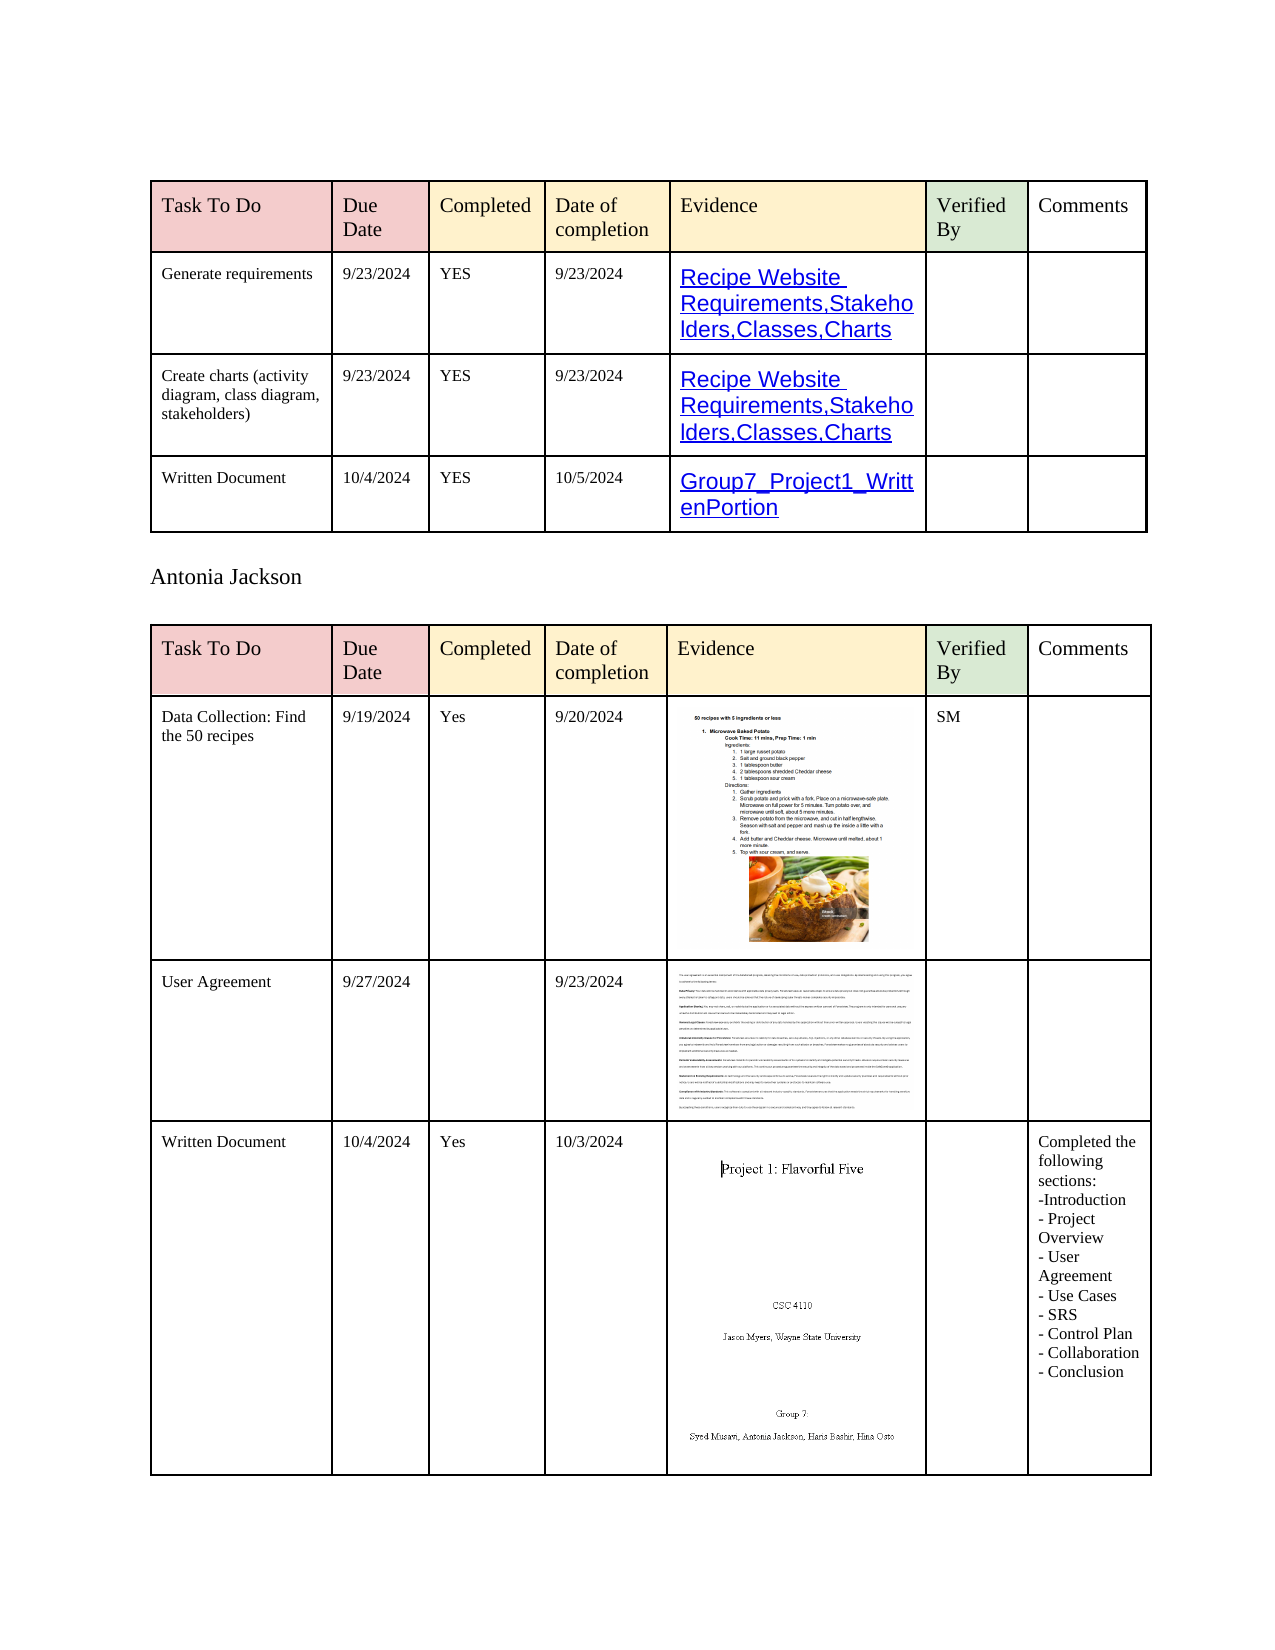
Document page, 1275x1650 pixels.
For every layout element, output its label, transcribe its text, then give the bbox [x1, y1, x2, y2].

table_cell 10/5/2024 [546, 457, 669, 531]
table_cell Written Document [152, 1122, 331, 1474]
table_cell 9/19/2024 [333, 697, 428, 959]
table_cell [668, 697, 925, 959]
table_cell 9/23/2024 [546, 355, 669, 455]
table_cell 9/23/2024 [546, 253, 669, 353]
table_cell [1029, 697, 1150, 959]
table_cell User Agreement [152, 961, 331, 1119]
table_cell [1029, 355, 1145, 455]
table_cell Data Collection: Find the 50 recipes [152, 697, 331, 959]
table_cell 9/27/2024 [333, 961, 428, 1119]
table_cell Completed the following sections: -Introduction - Project Overview - User Agreement - Use Cases - SRS - Control Plan - Collaboration - Conclusion [1029, 1122, 1150, 1474]
table_cell Create charts (activity diagram, class diagram, stakeholders) [152, 355, 331, 455]
table_cell Recipe Website Requirements,Stakeholders,Classes,Charts [671, 253, 925, 353]
table_cell [1029, 457, 1145, 531]
table_cell YES [430, 253, 544, 353]
table_header Comments [1029, 626, 1150, 694]
picture [677, 971, 915, 1110]
table_header Verified By [927, 182, 1027, 251]
text Antonia Jackson [150, 563, 1125, 589]
table_cell Yes [430, 1122, 544, 1474]
table_cell [668, 961, 925, 1119]
table_cell [927, 457, 1027, 531]
table_header Verified By [927, 626, 1027, 694]
table_header Completed [430, 626, 544, 694]
table_header Date of completion [546, 182, 669, 251]
table_cell Written Document [152, 457, 331, 531]
table_cell 10/4/2024 [333, 1122, 428, 1474]
table_header Evidence [668, 626, 925, 694]
table_header Evidence [671, 182, 925, 251]
table_cell Recipe Website Requirements,Stakeholders,Classes,Charts [671, 355, 925, 455]
table_cell 10/3/2024 [546, 1122, 666, 1474]
table_cell [430, 961, 544, 1119]
table_header Comments [1029, 182, 1145, 251]
table_header Due Date [333, 182, 428, 251]
table_cell 9/23/2024 [333, 253, 428, 353]
picture [677, 707, 915, 949]
table_cell [668, 1122, 925, 1474]
table_header Completed [430, 182, 544, 251]
table_cell Generate requirements [152, 253, 331, 353]
table_cell 9/23/2024 [546, 961, 666, 1119]
table_header Date of completion [546, 626, 666, 694]
table_cell 9/20/2024 [546, 697, 666, 959]
table_cell [927, 1122, 1027, 1474]
table_cell SM [927, 697, 1027, 959]
table_cell [927, 355, 1027, 455]
table_cell [1029, 253, 1145, 353]
table_cell [1029, 961, 1150, 1119]
table_cell Group7_Project1_WrittenPortion [671, 457, 925, 531]
table_cell Yes [430, 697, 544, 959]
table_cell 9/23/2024 [333, 355, 428, 455]
table_header Task To Do [152, 626, 331, 694]
table_cell [927, 961, 1027, 1119]
table_cell YES [430, 355, 544, 455]
table_cell [927, 253, 1027, 353]
table_header Task To Do [152, 182, 331, 251]
table_cell YES [430, 457, 544, 531]
picture [677, 1132, 915, 1464]
table_header Due Date [333, 626, 428, 694]
table_cell 10/4/2024 [333, 457, 428, 531]
